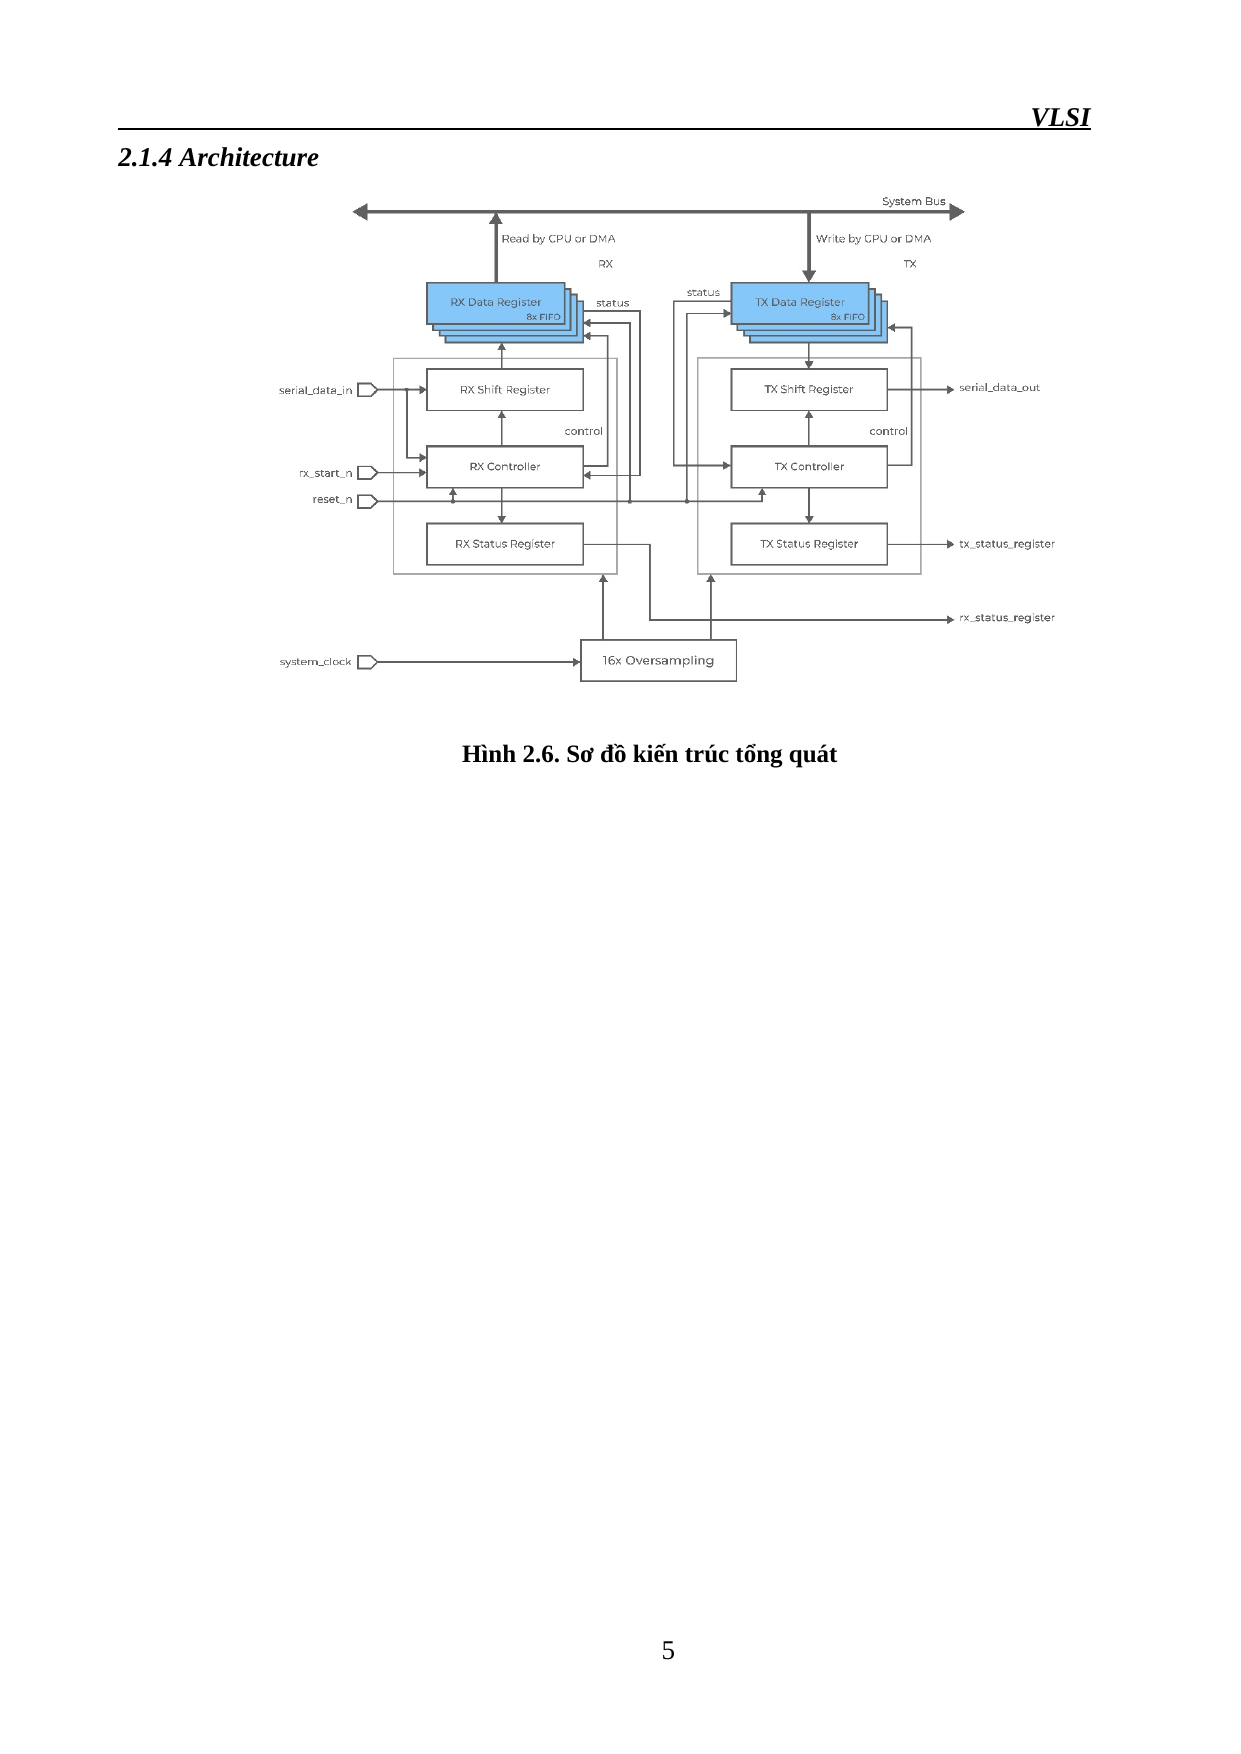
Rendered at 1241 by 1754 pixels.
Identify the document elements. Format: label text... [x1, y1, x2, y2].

subtitle Architecture [118, 138, 1181, 176]
picture [260, 192, 1076, 684]
